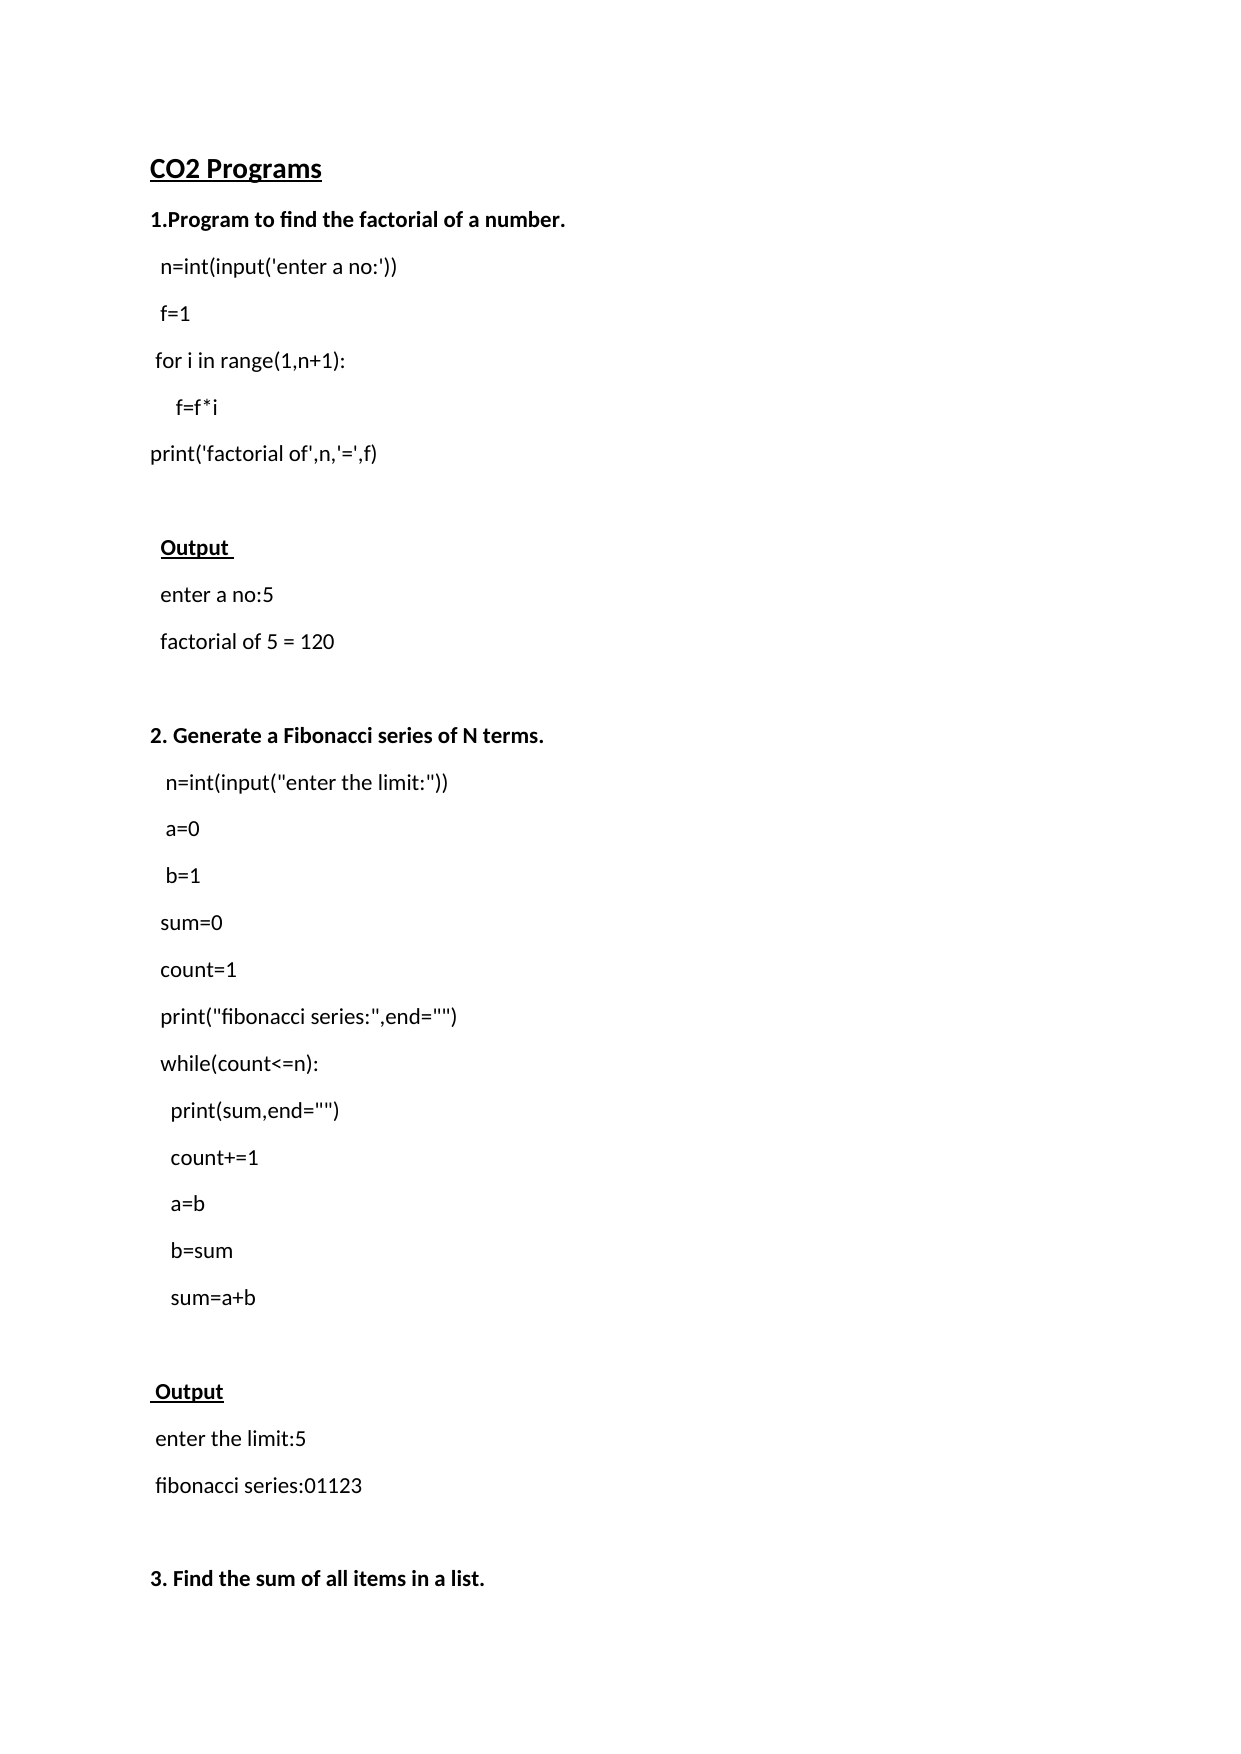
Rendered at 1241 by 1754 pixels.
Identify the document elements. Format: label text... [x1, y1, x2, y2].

text print('factorial of',n,'=',f) [150, 439, 1090, 467]
text print(sum,end="") [150, 1096, 1090, 1124]
text a=0 [150, 814, 1090, 842]
text fibonacci series:01123 [150, 1471, 1090, 1499]
text sum=0 [150, 908, 1090, 936]
text f=f*i [150, 393, 1090, 421]
text n=int(input("enter the limit:")) [150, 768, 1090, 796]
text enter a no:5 [150, 580, 1090, 608]
text factorial of 5 = 120 [150, 627, 1090, 655]
text CO2 Programs [150, 150, 1090, 186]
text a=b [150, 1189, 1090, 1217]
text 2. Generate a Fibonacci series of N terms. [150, 721, 1090, 749]
text sum=a+b [150, 1283, 1090, 1311]
text count+=1 [150, 1143, 1090, 1171]
text while(count<=n): [150, 1049, 1090, 1077]
text b=sum [150, 1236, 1090, 1264]
text print("fibonacci series:",end="") [150, 1002, 1090, 1030]
text Output [150, 1377, 1090, 1405]
text f=1 [150, 299, 1090, 327]
text n=int(input('enter a no:')) [150, 252, 1090, 280]
text 1.Program to find the factorial of a number. [150, 205, 1090, 233]
text 3. Find the sum of all items in a list. [150, 1564, 1090, 1592]
text enter the limit:5 [150, 1424, 1090, 1452]
text count=1 [150, 955, 1090, 983]
text b=1 [150, 861, 1090, 889]
text for i in range(1,n+1): [150, 346, 1090, 374]
text Output [150, 533, 1090, 561]
